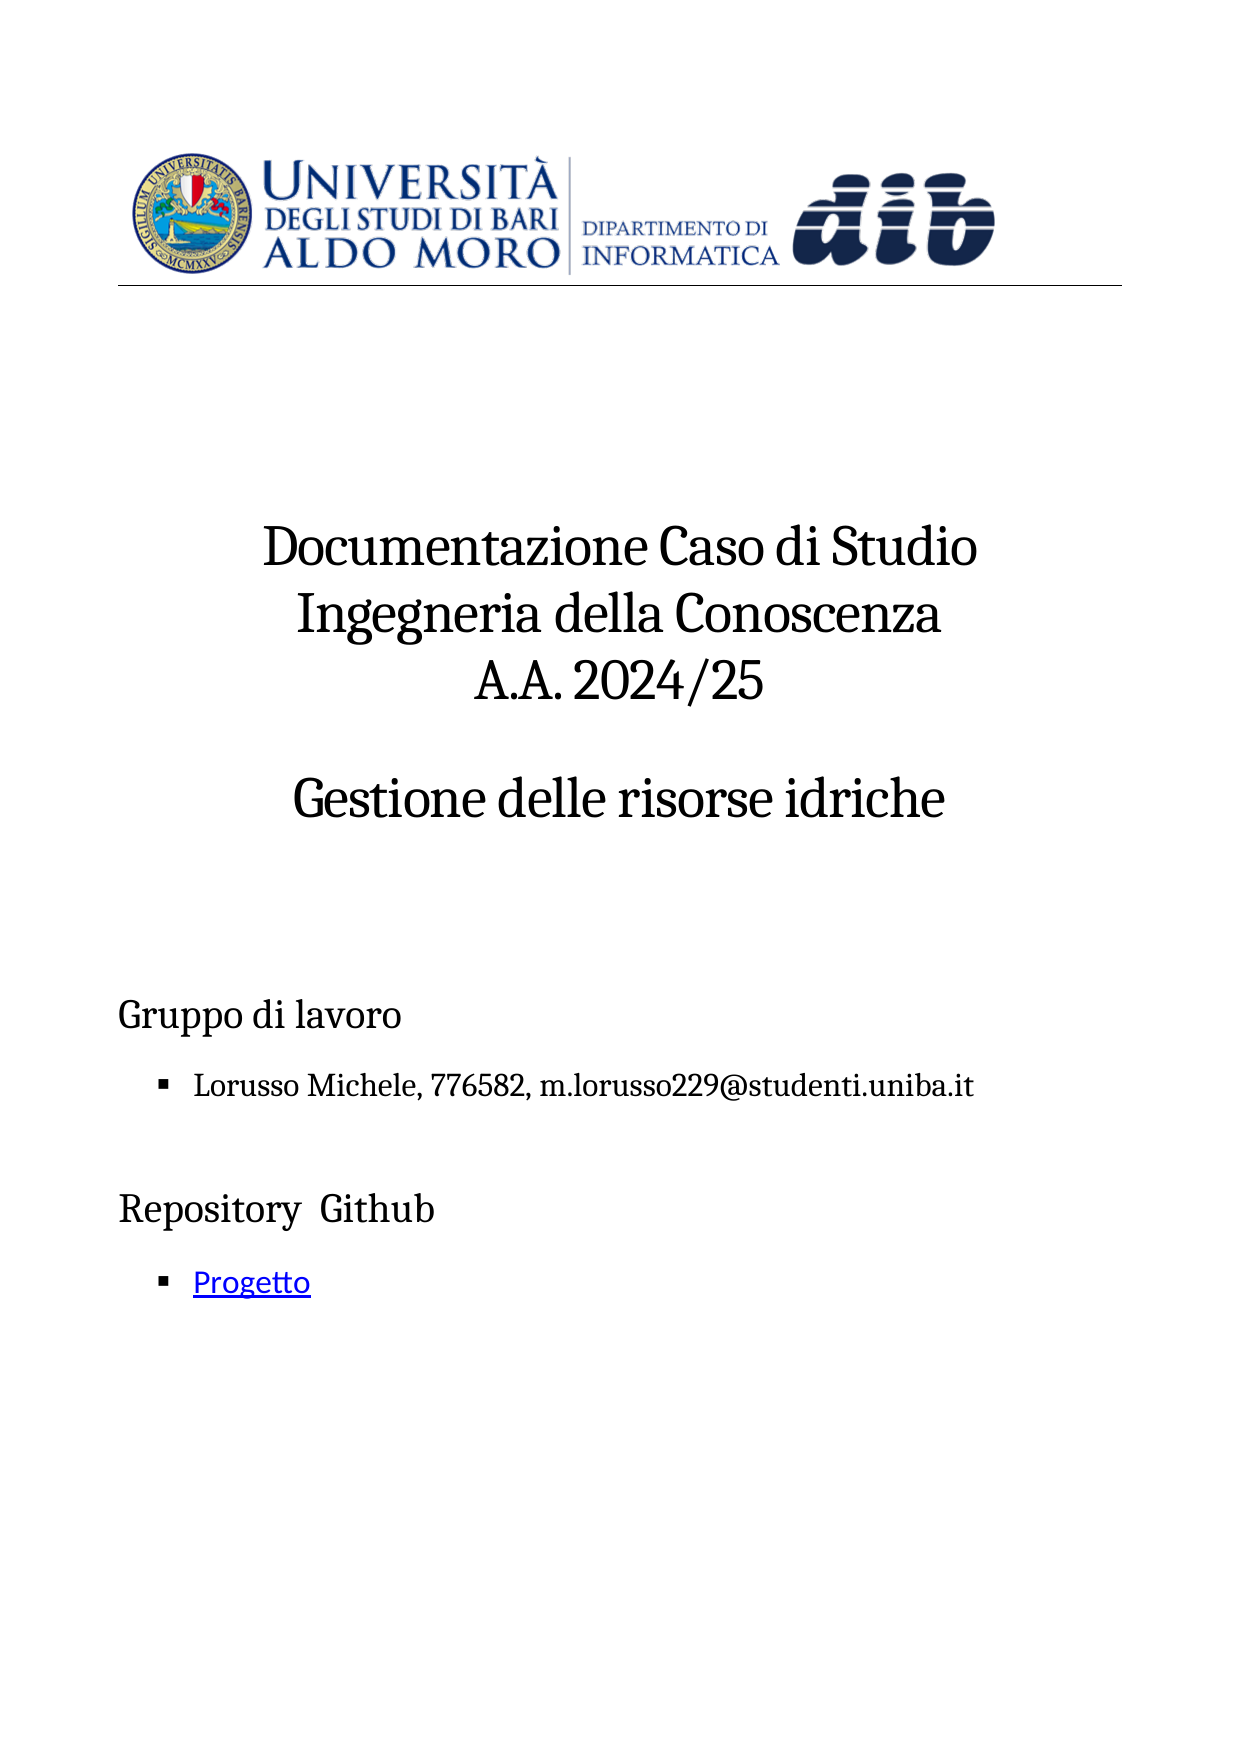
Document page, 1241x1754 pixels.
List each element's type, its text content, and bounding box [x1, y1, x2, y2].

title Gestione delle risorse idriche [118, 765, 1122, 832]
text Repository Github [118, 1185, 1122, 1233]
list Lorusso Michele, 776582, m.lorusso229@studenti.uniba.it [156, 1067, 1122, 1105]
picture [118, 147, 999, 283]
title A.A. 2024/25 [118, 647, 1122, 714]
list Progetto [156, 1261, 1122, 1301]
text Gruppo di lavoro [118, 991, 1122, 1039]
title Documentazione Caso di Studio Ingegneria della Conoscenza [118, 512, 1122, 647]
